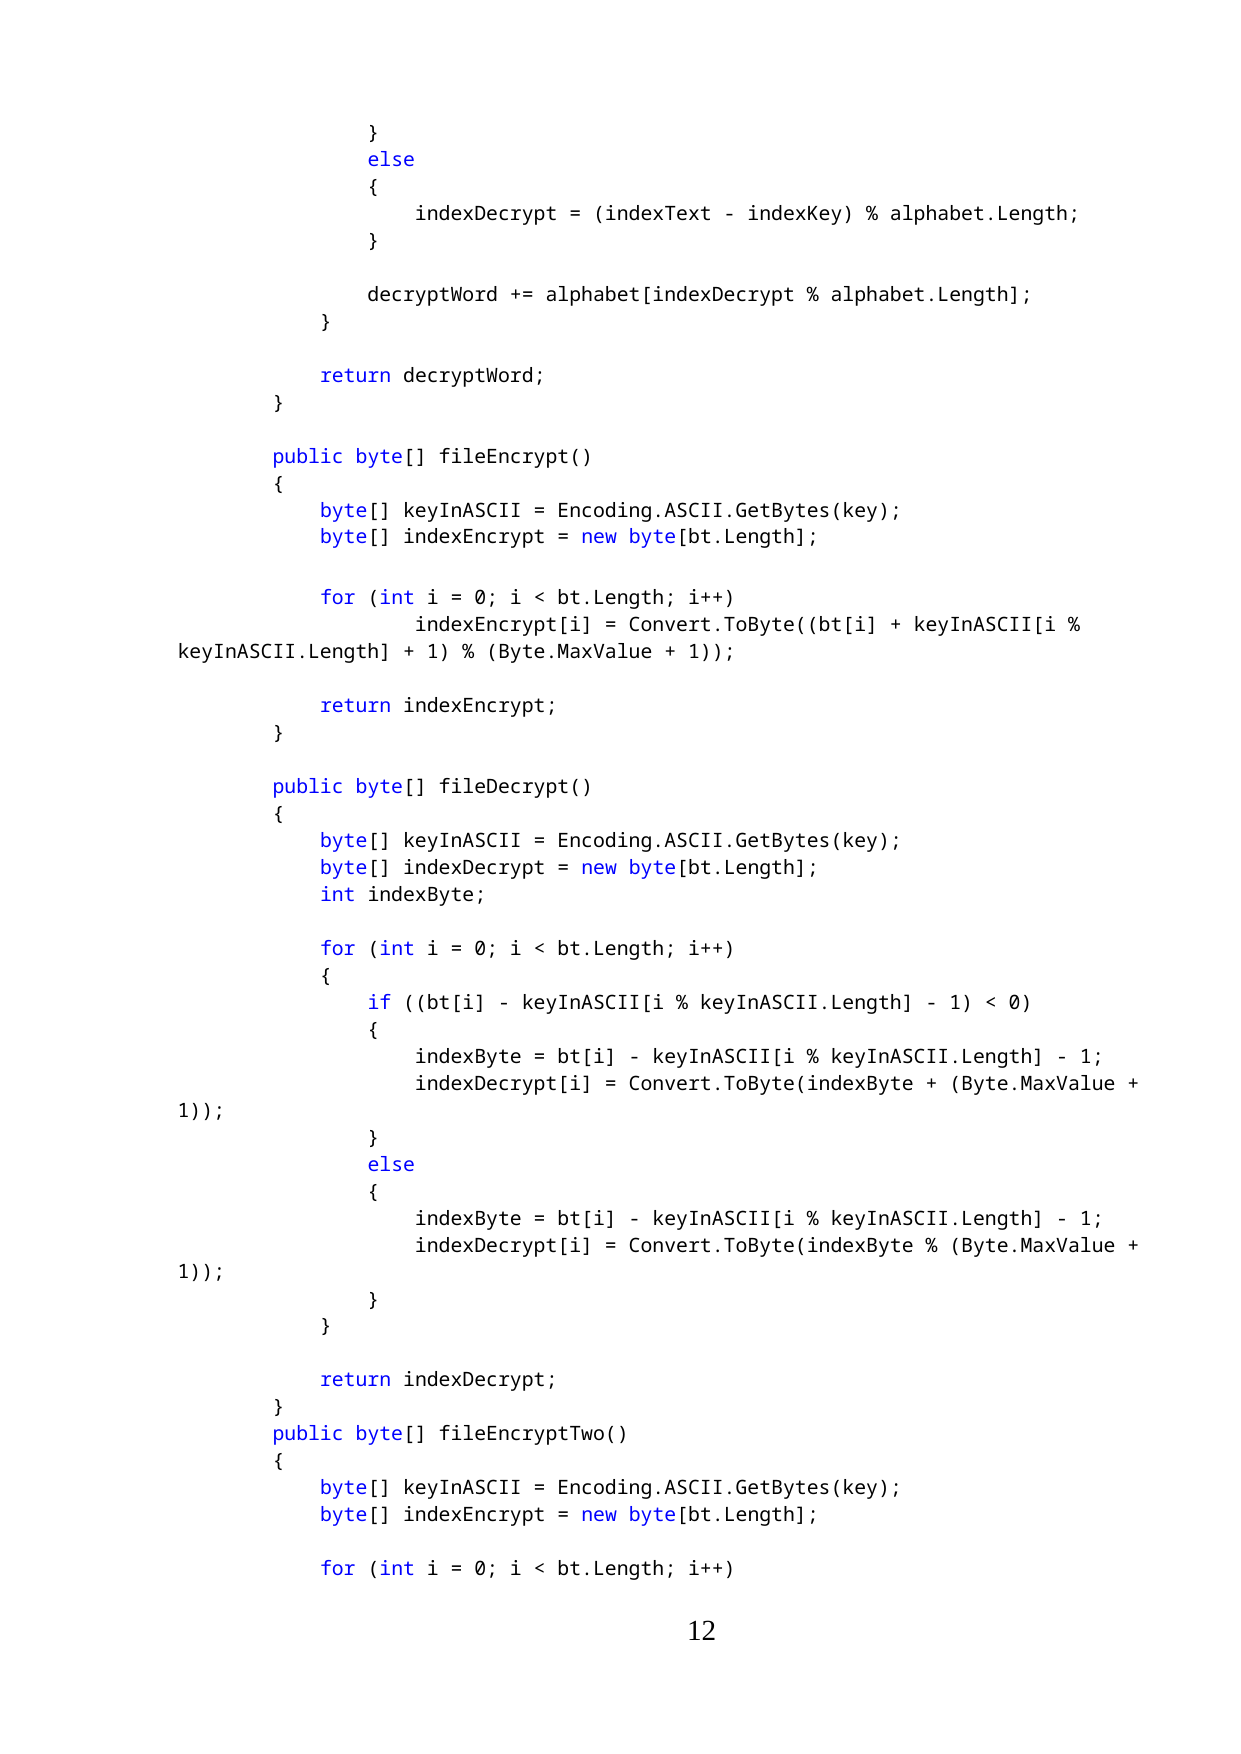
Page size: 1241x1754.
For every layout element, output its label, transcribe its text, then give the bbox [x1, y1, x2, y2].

text } [177, 1393, 1152, 1420]
text } [177, 118, 1152, 145]
text indexByte = bt[i] - keyInASCII[i % keyInASCII.Length] - 1; [177, 1204, 1152, 1231]
text { [177, 799, 1152, 826]
text { [177, 1015, 1152, 1042]
text byte[] indexEncrypt = new byte[bt.Length]; [177, 523, 1152, 550]
text indexDecrypt = (indexText - indexKey) % alphabet.Length; [177, 199, 1152, 226]
text for (int i = 0; i < bt.Length; i++) [177, 583, 1152, 610]
text } [177, 388, 1152, 415]
text } [177, 1123, 1152, 1150]
text } [177, 718, 1152, 745]
text { [177, 172, 1152, 199]
text int indexByte; [177, 880, 1152, 907]
text for (int i = 0; i < bt.Length; i++) [177, 1554, 1152, 1582]
text } [177, 307, 1152, 334]
text if ((bt[i] - keyInASCII[i % keyInASCII.Length] - 1) < 0) [177, 988, 1152, 1015]
text byte[] indexDecrypt = new byte[bt.Length]; [177, 853, 1152, 880]
text } [177, 1285, 1152, 1312]
text } [177, 226, 1152, 253]
text byte[] indexEncrypt = new byte[bt.Length]; [177, 1501, 1152, 1528]
text { [177, 1447, 1152, 1474]
text { [177, 1177, 1152, 1204]
text indexByte = bt[i] - keyInASCII[i % keyInASCII.Length] - 1; [177, 1042, 1152, 1069]
text } [177, 1312, 1152, 1339]
text public byte[] fileEncrypt() [177, 442, 1152, 469]
text public byte[] fileDecrypt() [177, 772, 1152, 799]
text { [177, 469, 1152, 496]
text byte[] keyInASCII = Encoding.ASCII.GetBytes(key); [177, 1474, 1152, 1501]
text return indexEncrypt; [177, 691, 1152, 718]
text return decryptWord; [177, 361, 1152, 388]
text { [177, 961, 1152, 988]
text byte[] keyInASCII = Encoding.ASCII.GetBytes(key); [177, 496, 1152, 523]
text decryptWord += alphabet[indexDecrypt % alphabet.Length]; [177, 280, 1152, 307]
text byte[] keyInASCII = Encoding.ASCII.GetBytes(key); [177, 826, 1152, 853]
text for (int i = 0; i < bt.Length; i++) [177, 934, 1152, 961]
text else [177, 1150, 1152, 1177]
text indexDecrypt[i] = Convert.ToByte(indexByte + (Byte.MaxValue + 1)); [177, 1069, 1152, 1123]
text public byte[] fileEncryptTwo() [177, 1420, 1152, 1447]
text indexEncrypt[i] = Convert.ToByte((bt[i] + keyInASCII[i % keyInASCII.Length] + 1) % (Byte.MaxValue + 1)); [177, 610, 1152, 664]
text else [177, 145, 1152, 172]
text return indexDecrypt; [177, 1366, 1152, 1393]
text indexDecrypt[i] = Convert.ToByte(indexByte % (Byte.MaxValue + 1)); [177, 1231, 1152, 1285]
